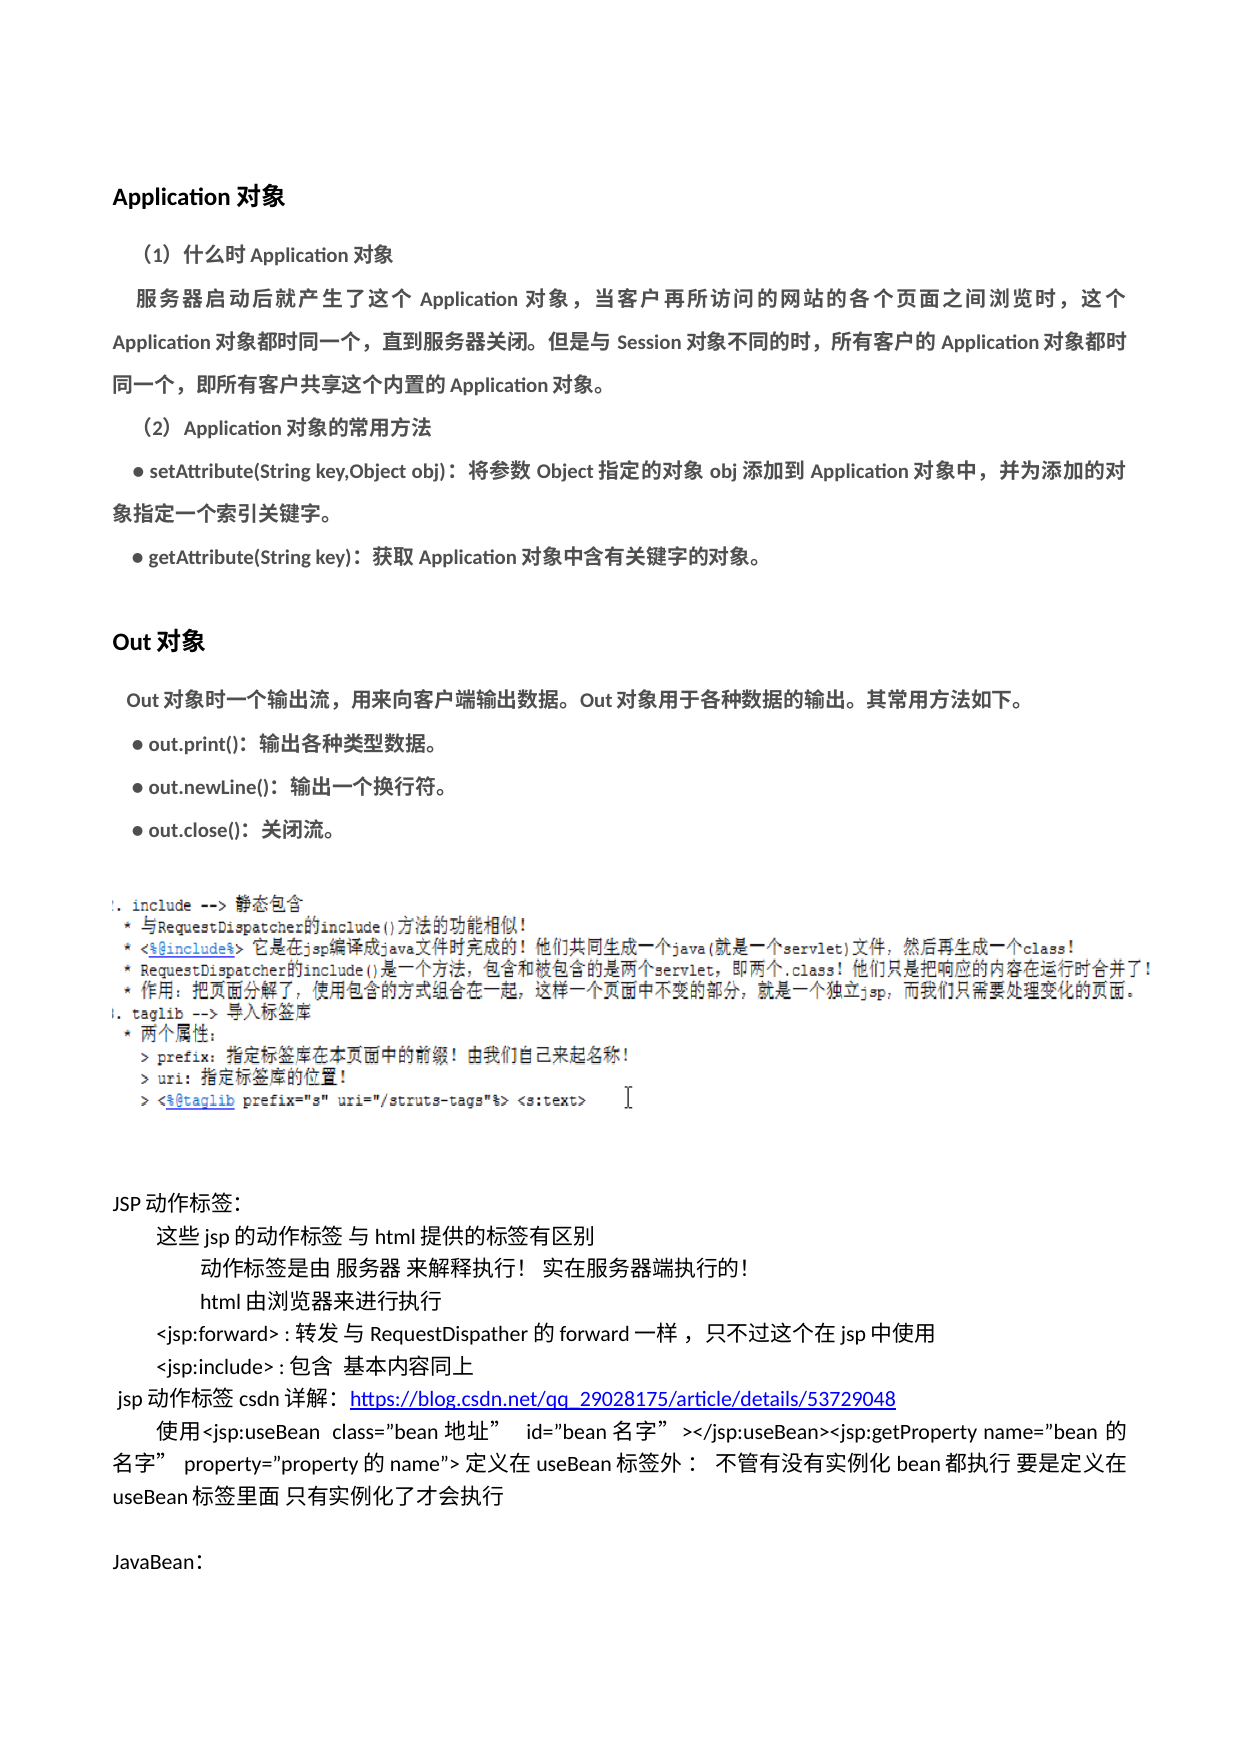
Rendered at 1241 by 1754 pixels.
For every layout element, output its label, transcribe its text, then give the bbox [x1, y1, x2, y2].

text jsp动作标签csdn详解：https://blog.csdn.net/qq_29028175/article/details/53729048 [112, 1381, 1128, 1413]
picture [112, 893, 1170, 1131]
subtitle Out对象 Out对象时一个输出流，用来向客户端输出数据。Out对象用于各种数据的输出。其常用方法如下。 ● out.print()：输出各种类型数据。 ● out.newLine()：输出一个换行符。 ● out.close()：关闭流。 [112, 607, 1128, 844]
text 这些jsp的动作标签 与html提供的标签有区别 [112, 1218, 1128, 1251]
text <jsp:include> : 包含 基本内容同上 [112, 1348, 1128, 1381]
text html由浏览器来进行执行 [112, 1283, 1128, 1316]
subtitle Application对象 （1）什么时Application对象 服务器启动后就产生了这个Application对象，当客户再所访问的网站的各个页面之间浏览时，这个Application对象都时同一个，直到服务器关闭。但是与Session对象不同的时，所有客户的Application对象都时同一个，即所有客户共享这个内置的Application对象。 （2）Application对象的常用方法 ● setAttribute(String key,Object obj)：将参数Object指定的对象obj添加到Application对象中，并为添加的对象指定一个索引关键字。 ● getAttribute(String key)：获取Application对象中含有关键字的对象。 [112, 162, 1128, 572]
text JavaBean： [112, 1543, 1128, 1576]
text 使用<jsp:useBean class=”bean地址” id=”bean名字”></jsp:useBean><jsp:getProperty name=”bean 的名字” property=”property的name”> 定义在useBean标签外 ： 不管有没有实例化bean都执行 要是定义在useBean标签里面 只有实例化了才会执行 [112, 1413, 1128, 1511]
text 动作标签是由 服务器 来解释执行！ 实在服务器端执行的！ [112, 1251, 1128, 1283]
text JSP动作标签： [112, 1186, 1128, 1218]
text <jsp:forward> : 转发 与RequestDispather 的forward 一样 ，只不过这个在jsp中使用 [112, 1316, 1128, 1348]
